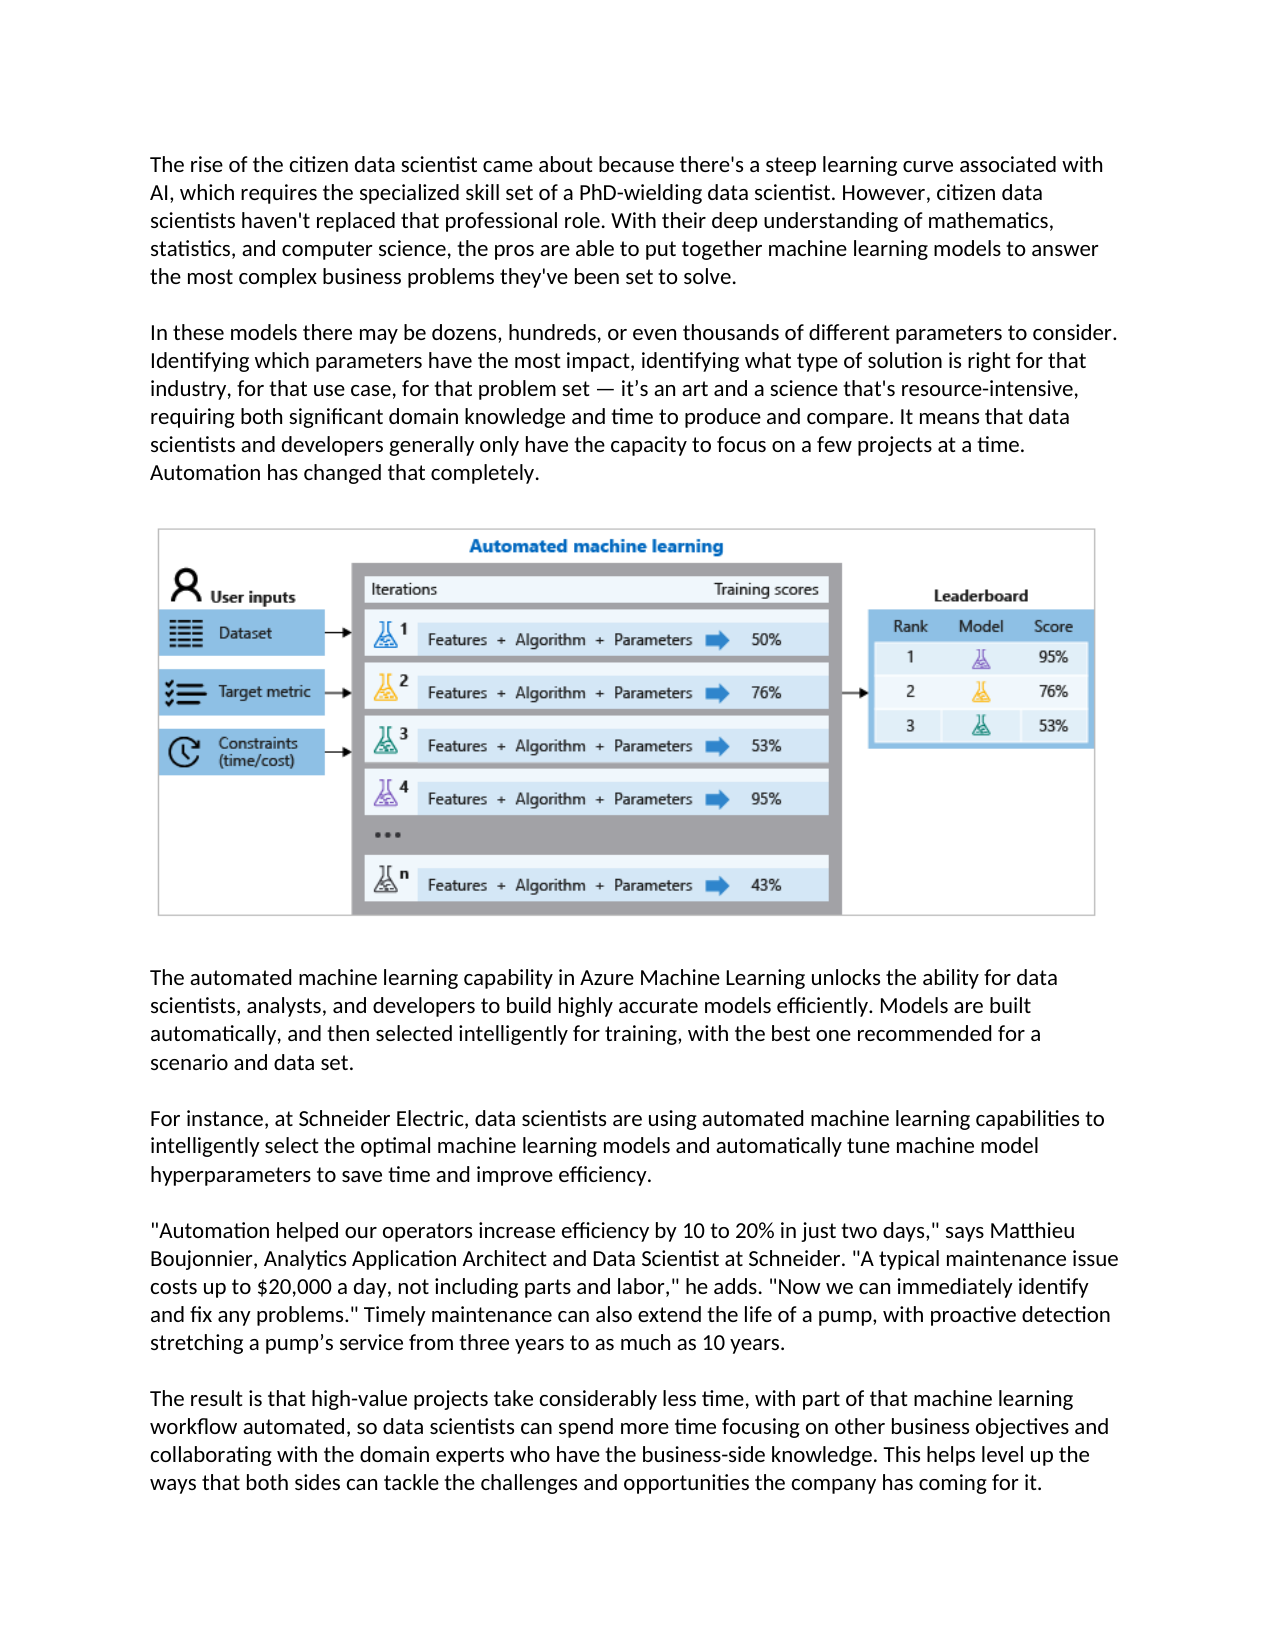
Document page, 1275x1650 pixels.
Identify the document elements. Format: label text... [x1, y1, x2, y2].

picture [150, 514, 1125, 936]
text The result is that high-value projects take considerably less time, with part of that machine learning workflow automated, so data scientists can spend more time focusing on other business objectives and collaborating with the domain experts who have the business-side knowledge. This helps level up the ways that both sides can tackle the challenges and opportunities the company has coming for it. [150, 1384, 1125, 1496]
text "Automation helped our operators increase efficiency by 10 to 20% in just two days," says Matthieu Boujonnier, Analytics Application Architect and Data Scientist at Schneider. "A typical maintenance issue costs up to $20,000 a day, not including parts and labor," he adds. "Now we can immediately identify and fix any problems." Timely maintenance can also extend the life of a pump, with proactive detection stretching a pump’s service from three years to as much as 10 years. [150, 1216, 1125, 1356]
text The rise of the citizen data scientist came about because there's a steep learning curve associated with AI, which requires the specialized skill set of a PhD-wielding data scientist. However, citizen data scientists haven't replaced that professional role. With their deep understanding of mathematics, statistics, and computer science, the pros are able to put together machine learning models to answer the most complex business problems they've been set to solve. [150, 150, 1125, 290]
text The automated machine learning capability in Azure Machine Learning unlocks the ability for data scientists, analysts, and developers to build highly accurate models efficiently. Models are built automatically, and then selected intelligently for training, with the best one recommended for a scenario and data set. [150, 963, 1125, 1076]
text For instance, at Schneider Electric, data scientists are using automated machine learning capabilities to intelligently select the optimal machine learning models and automatically tune machine model hyperparameters to save time and improve efficiency. [150, 1104, 1125, 1188]
text In these models there may be dozens, hundreds, or even thousands of different parameters to consider. Identifying which parameters have the most impact, identifying what type of solution is right for that industry, for that use case, for that problem set — it’s an art and a science that's resource-intensive, requiring both significant domain knowledge and time to produce and compare. It means that data scientists and developers generally only have the capacity to focus on a few projects at a time. Automation has changed that completely. [150, 318, 1125, 486]
